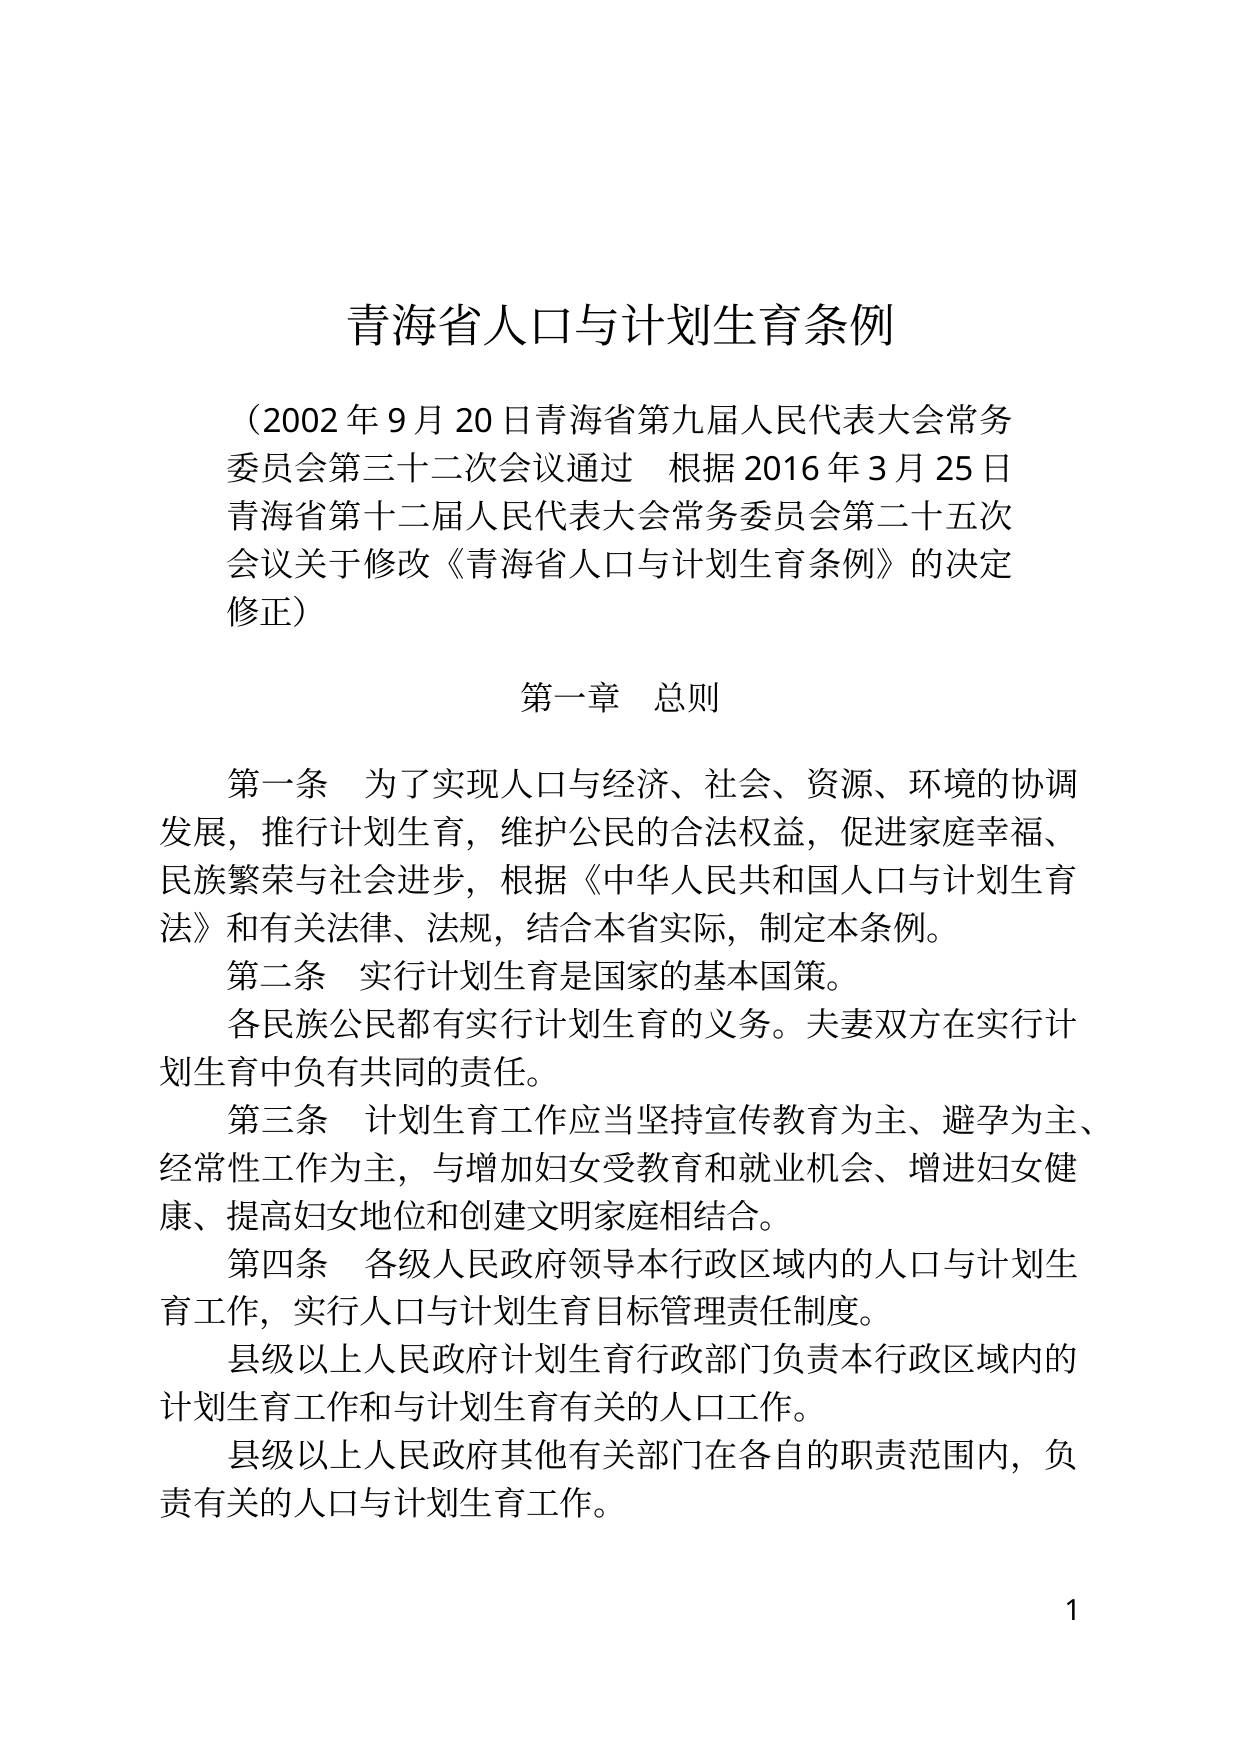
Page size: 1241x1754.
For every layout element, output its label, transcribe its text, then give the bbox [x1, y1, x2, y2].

text （2002年9月20日青海省第九届人民代表大会常务委员会第三十二次会议通过 根据2016年3月25日青海省第十二届人民代表大会常务委员会第二十五次会议关于修改《青海省人口与计划生育条例》的决定修正） [159, 394, 1014, 634]
text 县级以上人民政府其他有关部门在各自的职责范围内，负责有关的人口与计划生育工作。 [159, 1429, 1081, 1525]
text 第四条 各级人民政府领导本行政区域内的人口与计划生育工作，实行人口与计划生育目标管理责任制度。 [159, 1238, 1081, 1333]
text 第一条 为了实现人口与经济、社会、资源、环境的协调发展，推行计划生育，维护公民的合法权益，促进家庭幸福、民族繁荣与社会进步，根据《中华人民共和国人口与计划生育法》和有关法律、法规，结合本省实际，制定本条例。 [159, 758, 1081, 950]
text 各民族公民都有实行计划生育的义务。夫妻双方在实行计划生育中负有共同的责任。 [159, 998, 1081, 1094]
text 第二条 实行计划生育是国家的基本国策。 [159, 950, 1081, 998]
text 县级以上人民政府计划生育行政部门负责本行政区域内的计划生育工作和与计划生育有关的人口工作。 [159, 1333, 1081, 1429]
text 第三条 计划生育工作应当坚持宣传教育为主、避孕为主、经常性工作为主，与增加妇女受教育和就业机会、增进妇女健康、提高妇女地位和创建文明家庭相结合。 [159, 1094, 1081, 1238]
text 第一章 总则 [159, 672, 1081, 720]
text 青海省人口与计划生育条例 [159, 289, 1081, 355]
